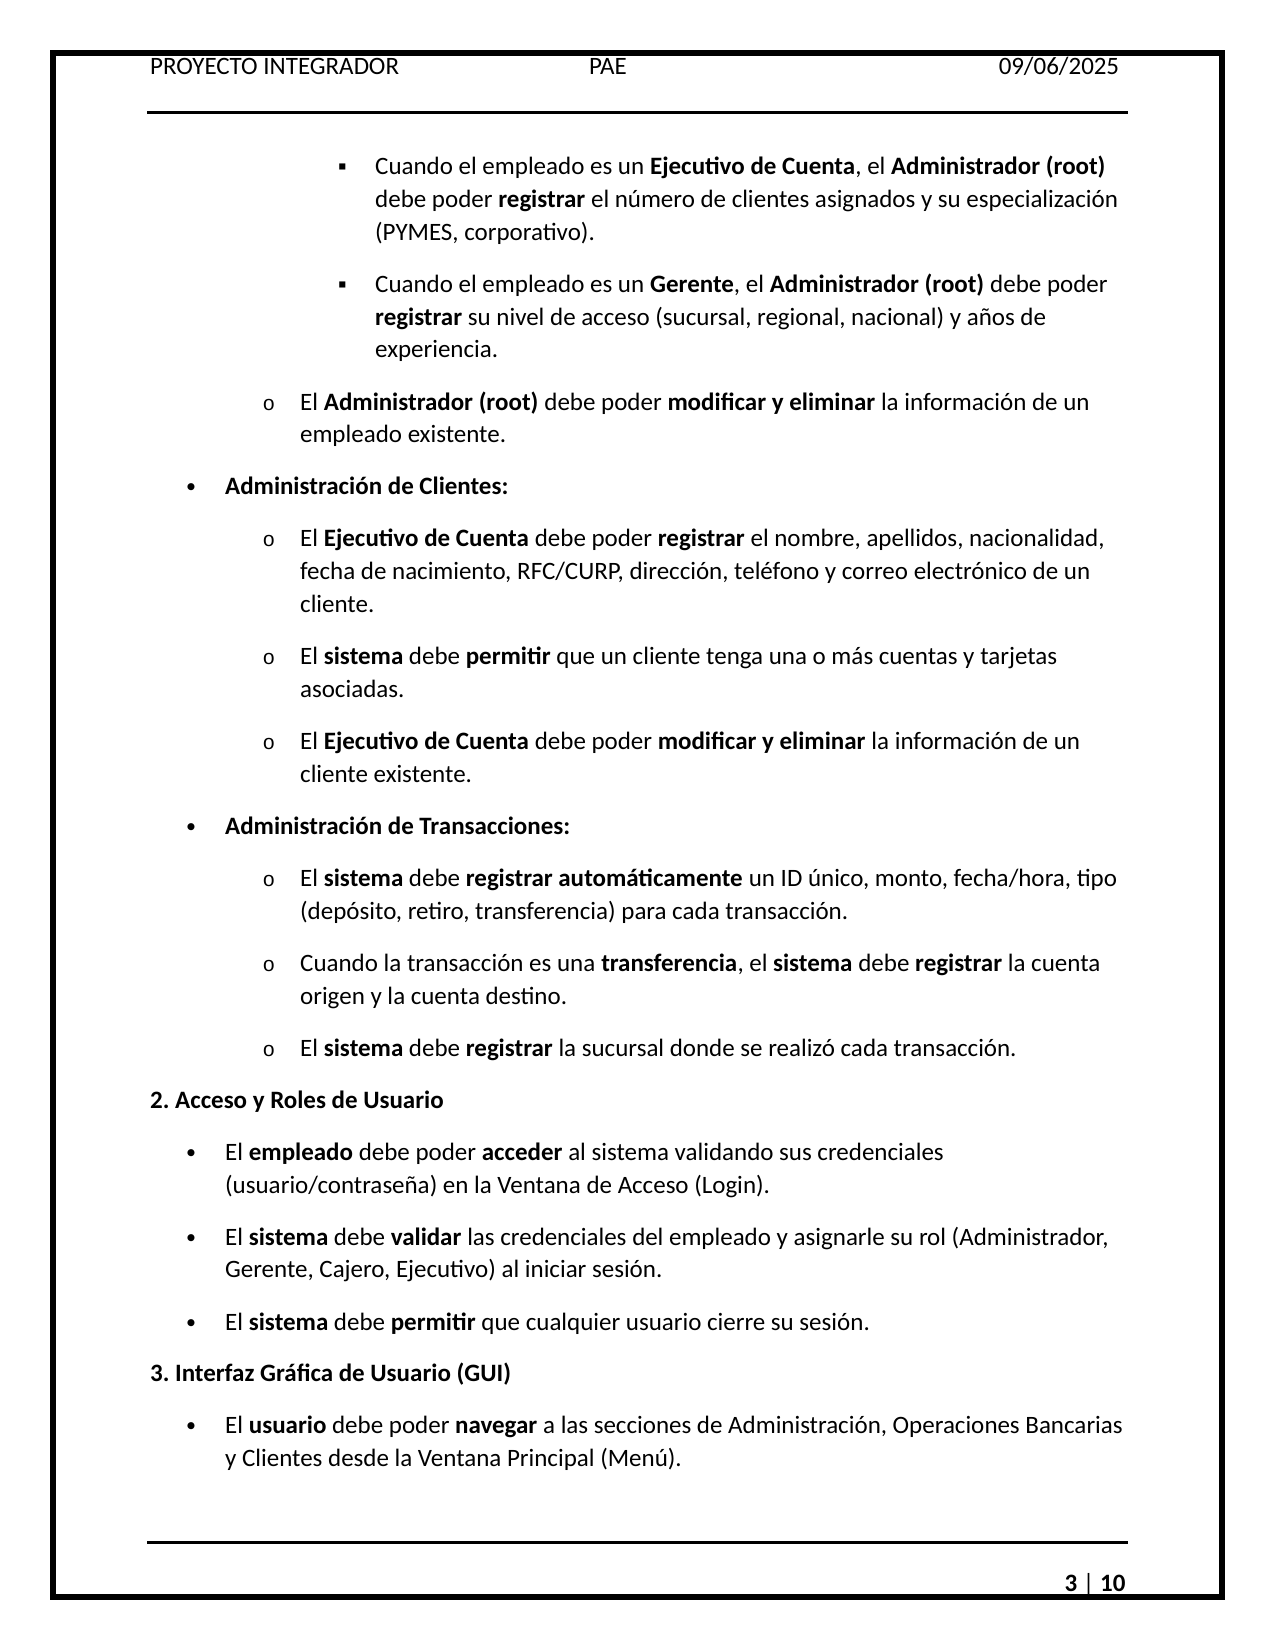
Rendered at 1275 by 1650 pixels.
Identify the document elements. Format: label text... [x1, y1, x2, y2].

list El sistema debe permitir que cualquier usuario cierre su sesión. [187, 1306, 1125, 1336]
list El empleado debe poder acceder al sistema validando sus credenciales (usuario/contraseña) en la Ventana de Acceso (Login). [187, 1136, 1125, 1199]
list Cuando el empleado es un Ejecutivo de Cuenta, el Administrador (root) debe poder registrar el número de clientes asignados y su especialización (PYMES, corporativo). [337, 150, 1125, 246]
list El Ejecutivo de Cuenta debe poder registrar el nombre, apellidos, nacionalidad, fecha de nacimiento, RFC/CURP, dirección, teléfono y correo electrónico de un cliente. [262, 522, 1125, 619]
list El usuario debe poder navegar a las secciones de Administración, Operaciones Bancarias y Clientes desde la Ventana Principal (Menú). [187, 1409, 1125, 1473]
list Cuando la transacción es una transferencia, el sistema debe registrar la cuenta origen y la cuenta destino. [262, 947, 1125, 1010]
list Cuando el empleado es un Gerente, el Administrador (root) debe poder registrar su nivel de acceso (sucursal, regional, nacional) y años de experiencia. [337, 268, 1125, 364]
list El sistema debe registrar automáticamente un ID único, monto, fecha/hora, tipo (depósito, retiro, transferencia) para cada transacción. [262, 862, 1125, 926]
text 3. Interfaz Gráfica de Usuario (GUI) [150, 1358, 1125, 1388]
list El sistema debe registrar la sucursal donde se realizó cada transacción. [262, 1032, 1125, 1062]
list Administración de Clientes: [187, 471, 1125, 501]
list El sistema debe permitir que un cliente tenga una o más cuentas y tarjetas asociadas. [262, 640, 1125, 704]
text 2. Acceso y Roles de Usuario [150, 1084, 1125, 1114]
list El sistema debe validar las credenciales del empleado y asignarle su rol (Administrador, Gerente, Cajero, Ejecutivo) al iniciar sesión. [187, 1221, 1125, 1284]
list El Ejecutivo de Cuenta debe poder modificar y eliminar la información de un cliente existente. [262, 725, 1125, 789]
list Administración de Transacciones: [187, 810, 1125, 841]
list El Administrador (root) debe poder modificar y eliminar la información de un empleado existente. [262, 386, 1125, 449]
